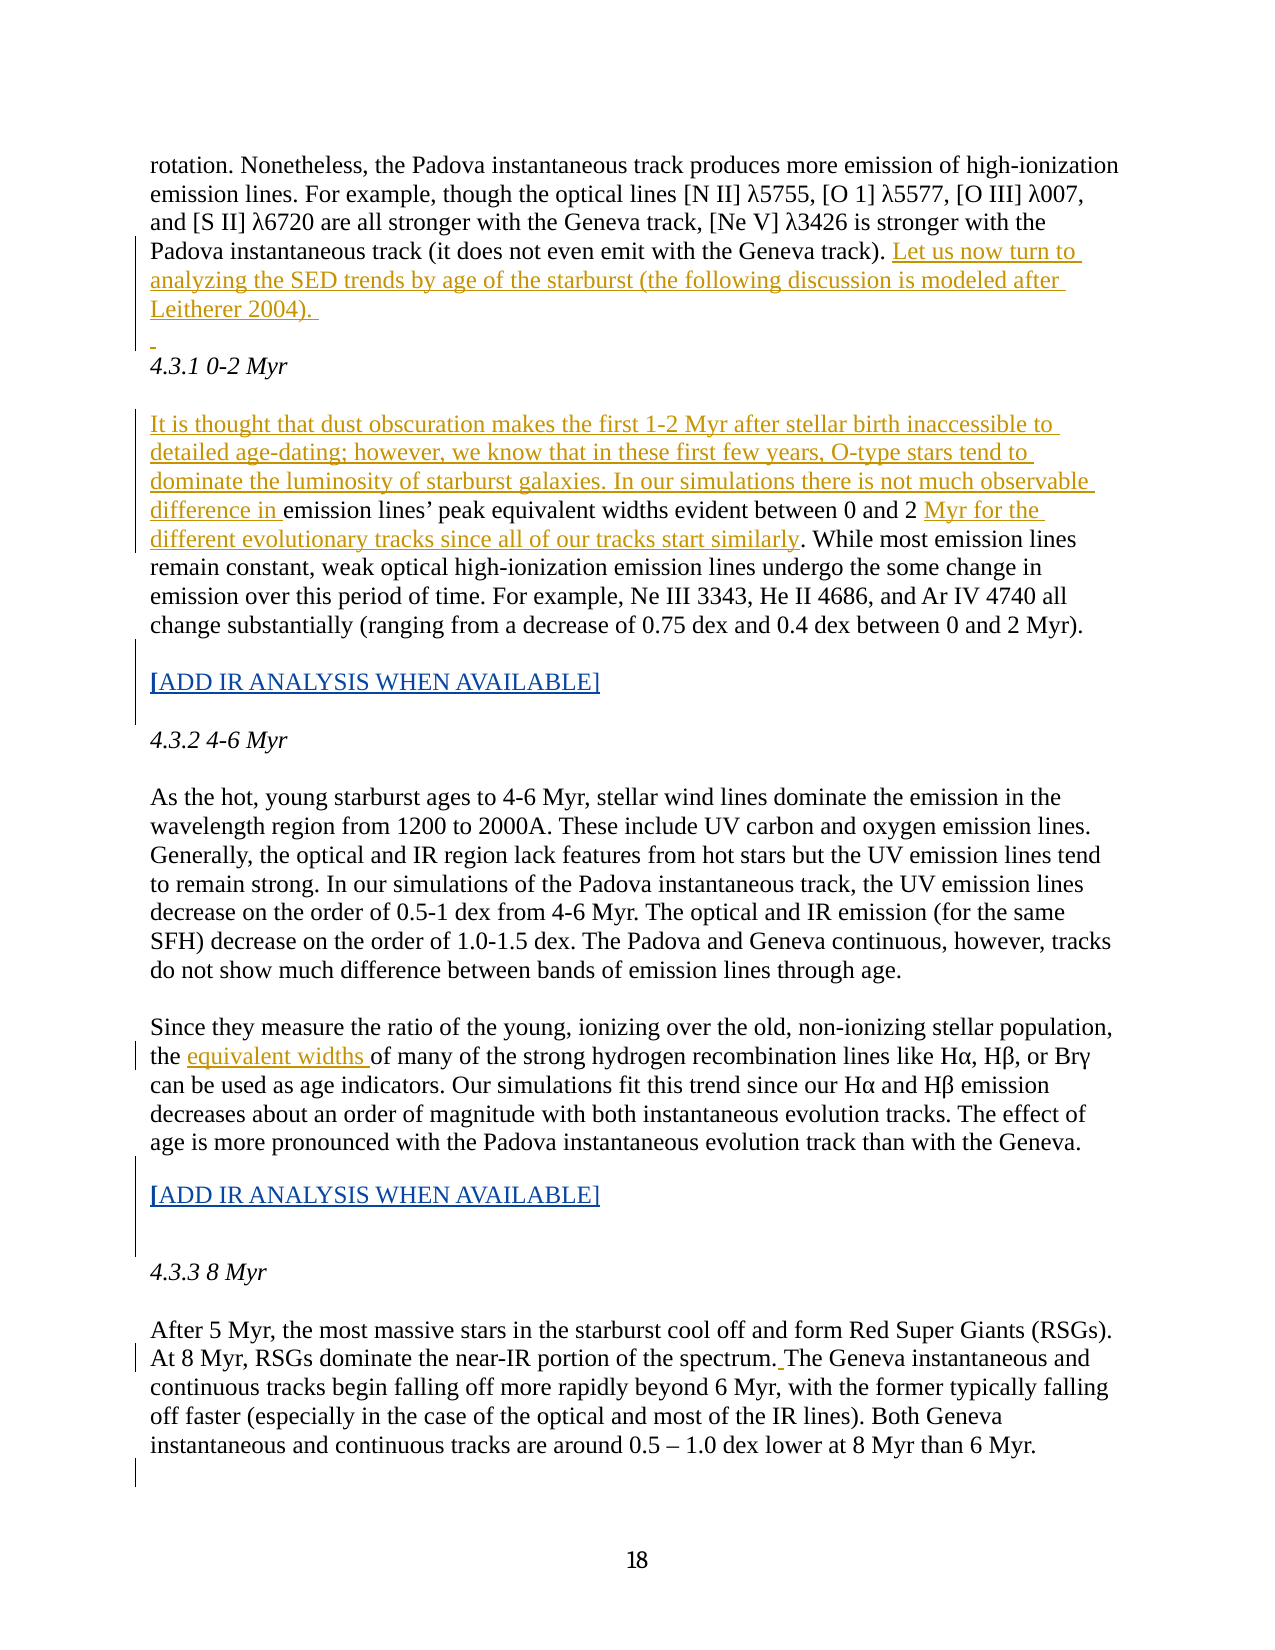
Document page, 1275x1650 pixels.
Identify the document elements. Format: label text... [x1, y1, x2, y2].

text Since they measure the ratio of the young, ionizing over the old, non-ionizing stellar population, the of many of the strong hydrogen recombination lines like Hα, Hβ, or Brγ can be used as age indicators. Our simulations fit this trend since our Hα and Hβ emission decreases about an order of magnitude with both instantaneous evolution tracks. The effect of age is more pronounced with the Padova instantaneous evolution track than with the Geneva. [150, 1012, 1125, 1156]
text After 5 Myr, the most massive stars in the starburst cool off and form Red Super Giants (RSGs). At 8 Myr, RSGs dominate the near-IR portion of the spectrum.The Geneva instantaneous and continuous tracks begin falling off more rapidly beyond 6 Myr, with the former typically falling off faster (especially in the case of the optical and most of the IR lines). Both Geneva instantaneous and continuous tracks are around 0.5 – 1.0 dex lower at 8 Myr than 6 Myr. [150, 1315, 1125, 1458]
text 4.3.2 4-6 Myr [150, 725, 1125, 754]
text emission lines’ peak equivalent widths evident between 0 and 2 . While most emission lines remain constant, weak optical high-ionization emission lines undergo the some change in emission over this period of time. For example, Ne III 3343, He II 4686, and Ar IV 4740 all change substantially (ranging from a decrease of 0.75 dex and 0.4 dex between 0 and 2 Myr). [150, 409, 1125, 639]
text 4.3.1 0-2 Myr [150, 351, 1125, 380]
text 4.3.3 8 Myr [150, 1257, 1125, 1286]
text As the hot, young starburst ages to 4-6 Myr, stellar wind lines dominate the emission in the wavelength region from 1200 to 2000A. These include UV carbon and oxygen emission lines. Generally, the optical and IR region lack features from hot stars but the UV emission lines tend to remain strong. In our simulations of the Padova instantaneous track, the UV emission lines decrease on the order of 0.5-1 dex from 4-6 Myr. The optical and IR emission (for the same SFH) decrease on the order of 1.0-1.5 dex. The Padova and Geneva continuous, however, tracks do not show much difference between bands of emission lines through age. [150, 782, 1125, 984]
